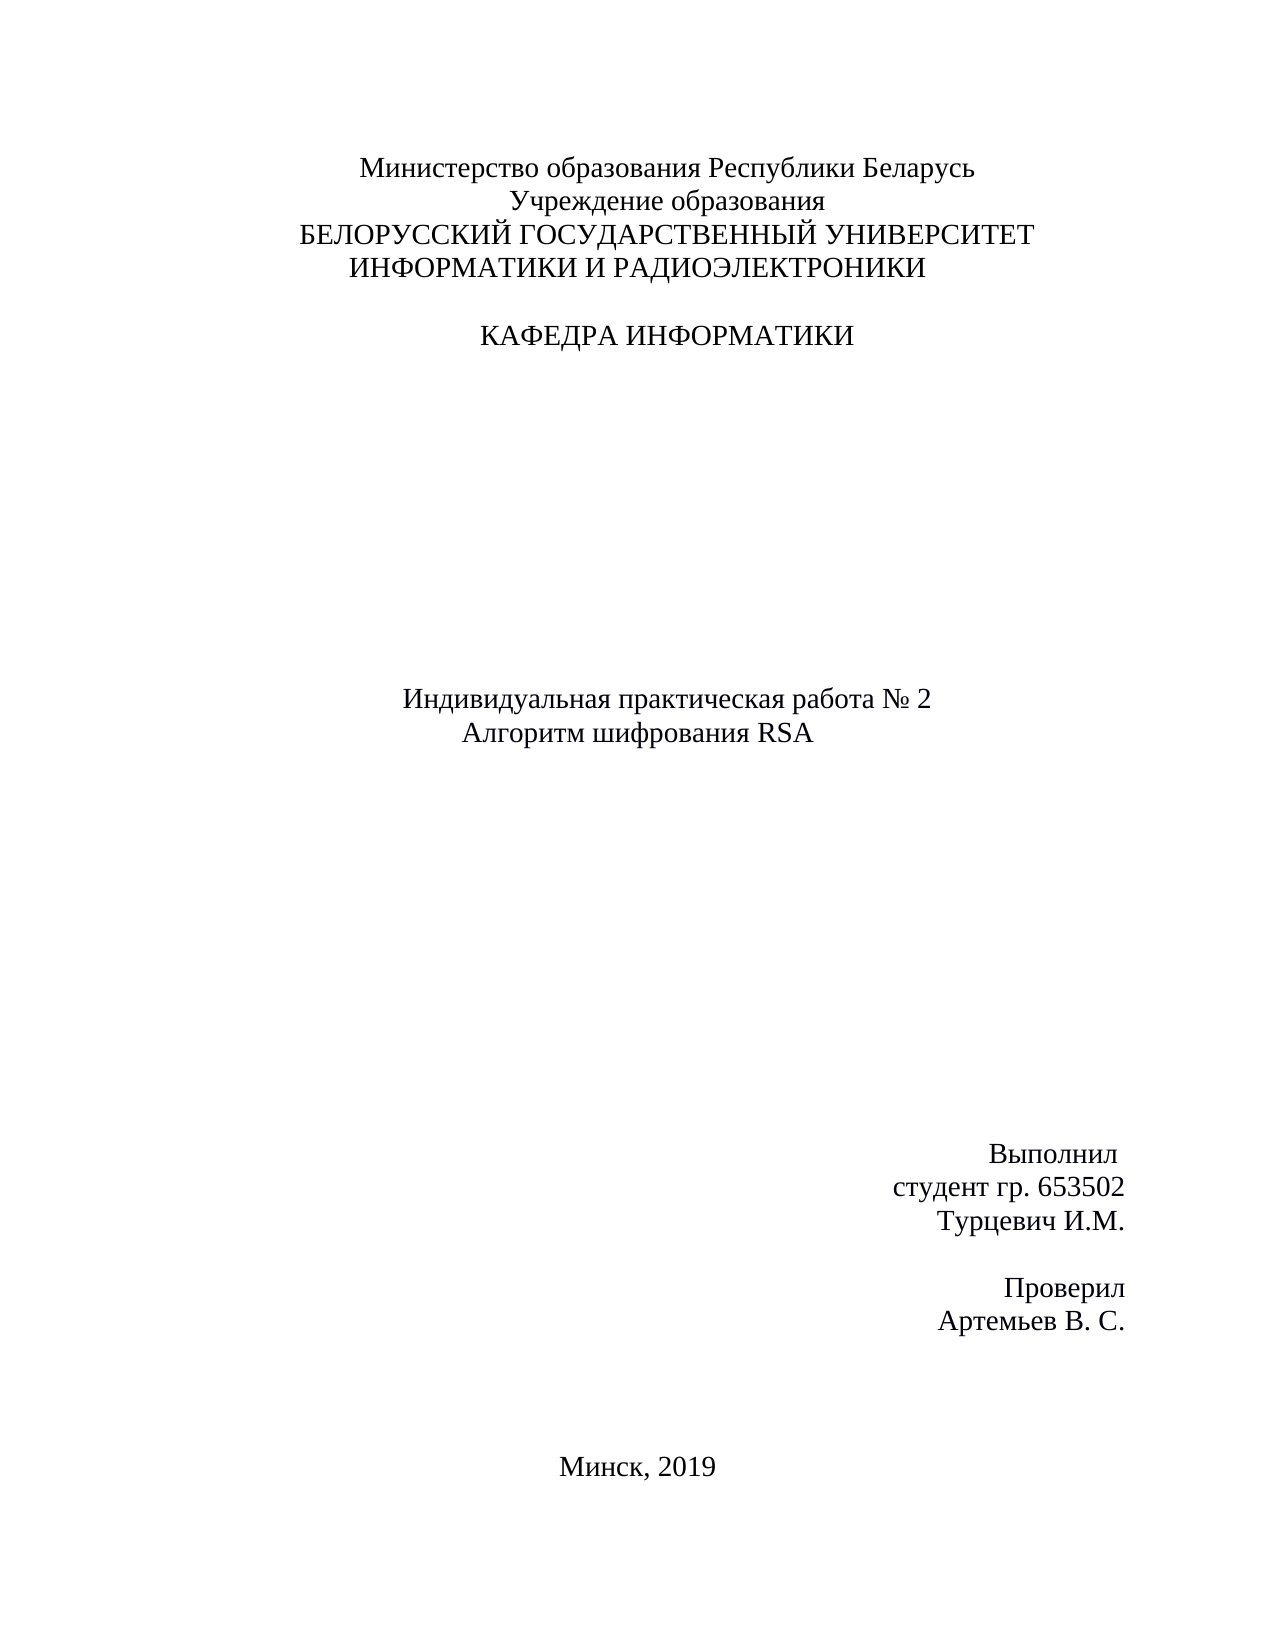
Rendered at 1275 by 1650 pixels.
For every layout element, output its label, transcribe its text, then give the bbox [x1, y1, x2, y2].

text Артемьев В. С. [150, 1303, 1125, 1337]
text Проверил [150, 1270, 1125, 1303]
text Выполнил студент гр. 653502 [150, 1136, 1125, 1203]
text Учреждение образования [150, 183, 1125, 217]
text КАФЕДРА ИНФОРМАТИКИ [150, 318, 1125, 351]
text Турцевич И.М. [150, 1203, 1125, 1236]
text Алгоритм шифрования RSA [150, 715, 1125, 748]
text Министерство образования Республики Беларусь [150, 150, 1125, 183]
text Индивидуальная практическая работа № 2 [150, 681, 1125, 715]
text Минск, 2019 [150, 1449, 1125, 1483]
text БЕЛОРУССКИЙ ГОСУДАРСТВЕННЫЙ УНИВЕРСИТЕТ ИНФОРМАТИКИ И РАДИОЭЛЕКТРОНИКИ [150, 217, 1125, 284]
